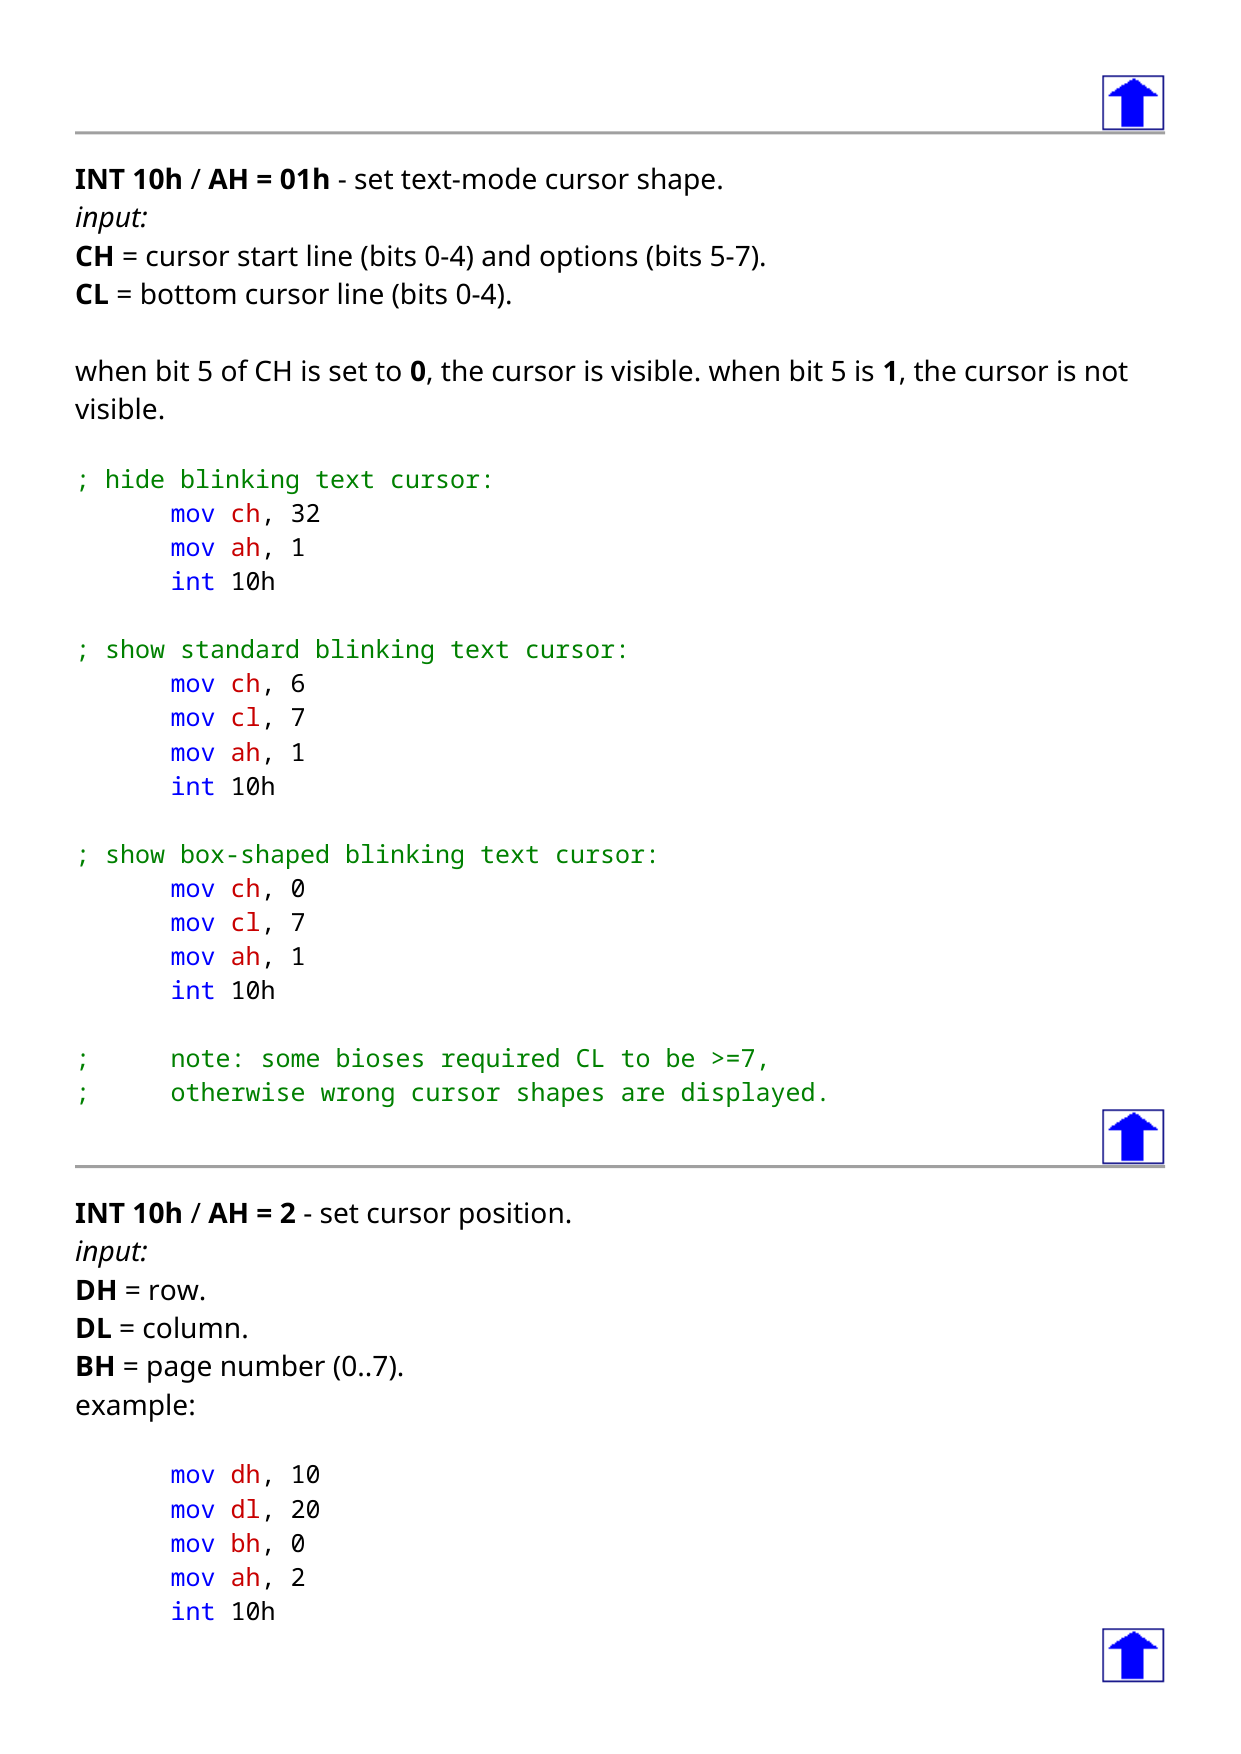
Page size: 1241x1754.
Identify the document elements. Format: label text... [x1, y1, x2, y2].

text mov ah, 1 [75, 734, 1165, 768]
text input: DH = row. DL = column. BH = page number (0..7). [75, 1231, 1165, 1385]
text ; hide blinking text cursor: [75, 462, 1165, 496]
text int 10h [75, 973, 1165, 1007]
text mov ch, 0 [75, 870, 1165, 904]
text ; note: some bioses required CL to be >=7, [75, 1041, 1165, 1075]
text mov cl, 7 [75, 700, 1165, 734]
picture [1101, 75, 1166, 131]
picture [1101, 1627, 1166, 1684]
text INT 10h / AH = 01h - set text-mode cursor shape. [75, 159, 1165, 198]
text mov cl, 7 [75, 904, 1165, 938]
text mov bh, 0 [75, 1525, 1165, 1559]
text INT 10h / AH = 2 - set cursor position. [75, 1193, 1165, 1231]
text mov ah, 1 [75, 530, 1165, 564]
text mov ch, 6 [75, 666, 1165, 700]
text int 10h [75, 564, 1165, 598]
text example: [75, 1385, 1165, 1423]
text ; show standard blinking text cursor: [75, 632, 1165, 666]
text input: CH = cursor start line (bits 0-4) and options (bits 5-7). CL = bottom cursor line (bits 0-4). when bit 5 of CH is set to 0, the cursor is visible. when bit 5 is 1, the cursor is not visible. [75, 198, 1165, 428]
picture [1101, 1108, 1166, 1165]
text mov ah, 1 [75, 938, 1165, 973]
text mov dl, 20 [75, 1491, 1165, 1525]
text int 10h [75, 768, 1165, 802]
text ; show box-shaped blinking text cursor: [75, 836, 1165, 870]
text int 10h [75, 1593, 1165, 1627]
text mov ah, 2 [75, 1559, 1165, 1593]
text mov dh, 10 [75, 1457, 1165, 1491]
text mov ch, 32 [75, 496, 1165, 530]
text ; otherwise wrong cursor shapes are displayed. [75, 1075, 1165, 1109]
